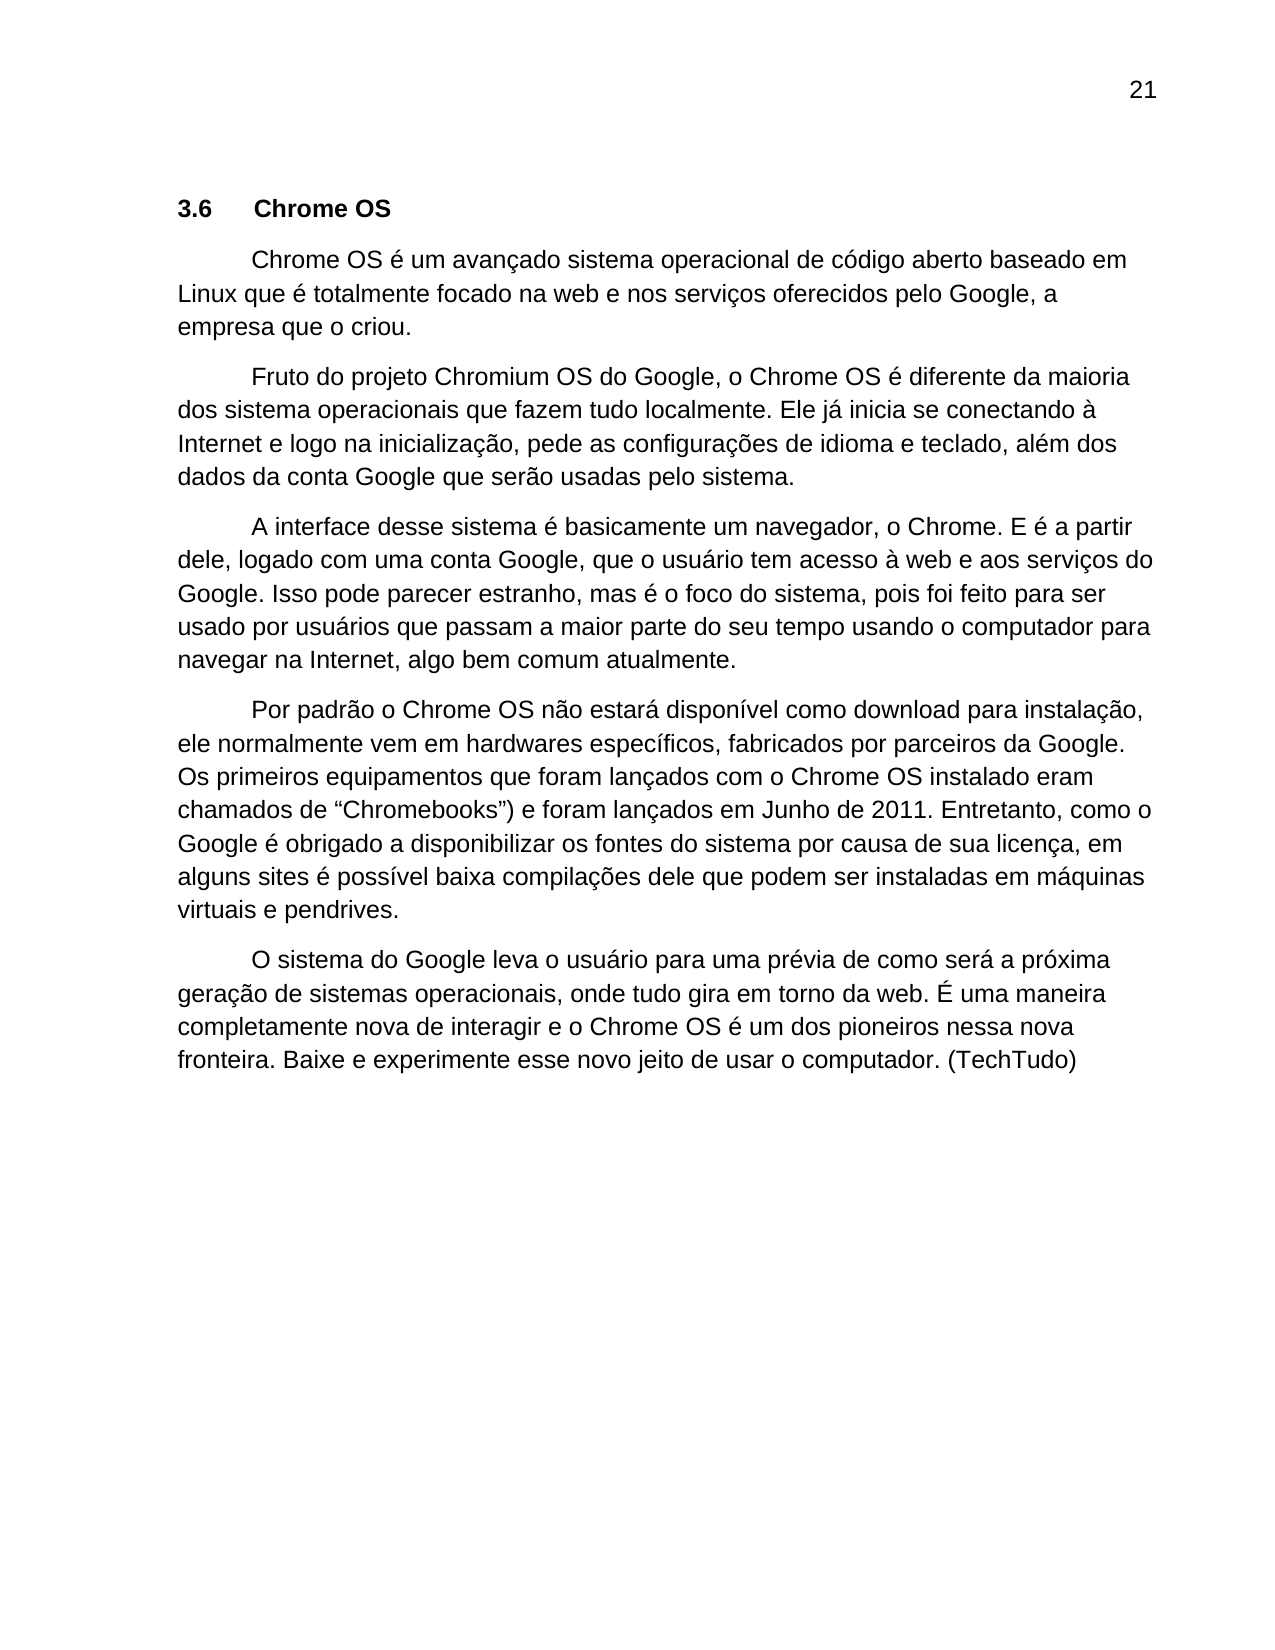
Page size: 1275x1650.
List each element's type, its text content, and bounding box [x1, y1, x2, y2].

text A interface desse sistema é basicamente um navegador, o Chrome. E é a partir dele, logado com uma conta Google, que o usuário tem acesso à web e aos serviços do Google. Isso pode parecer estranho, mas é o foco do sistema, pois foi feito para ser usado por usuários que passam a maior parte do seu tempo usando o computador para navegar na Internet, algo bem comum atualmente. [177, 512, 1157, 674]
text Fruto do projeto Chromium OS do Google, o Chrome OS é diferente da maioria dos sistema operacionais que fazem tudo localmente. Ele já inicia se conectando à Internet e logo na inicialização, pede as configurações de idioma e teclado, além dos dados da conta Google que serão usadas pelo sistema. [177, 362, 1157, 491]
subtitle 3.6 Chrome OS [177, 194, 1157, 223]
text Chrome OS é um avançado sistema operacional de código aberto baseado em Linux que é totalmente focado na web e nos serviços oferecidos pelo Google, a empresa que o criou. [177, 245, 1157, 341]
text O sistema do Google leva o usuário para uma prévia de como será a próxima geração de sistemas operacionais, onde tudo gira em torno da web. É uma maneira completamente nova de interagir e o Chrome OS é um dos pioneiros nessa nova fronteira. Baixe e experimente esse novo jeito de usar o computador. (TechTudo) [177, 945, 1157, 1074]
text Por padrão o Chrome OS não estará disponível como download para instalação, ele normalmente vem em hardwares específicos, fabricados por parceiros da Google. Os primeiros equipamentos que foram lançados com o Chrome OS instalado eram chamados de “Chromebooks”) e foram lançados em Junho de 2011. Entretanto, como o Google é obrigado a disponibilizar os fontes do sistema por causa de sua licença, em alguns sites é possível baixa compilações dele que podem ser instaladas em máquinas virtuais e pendrives. [177, 695, 1157, 924]
